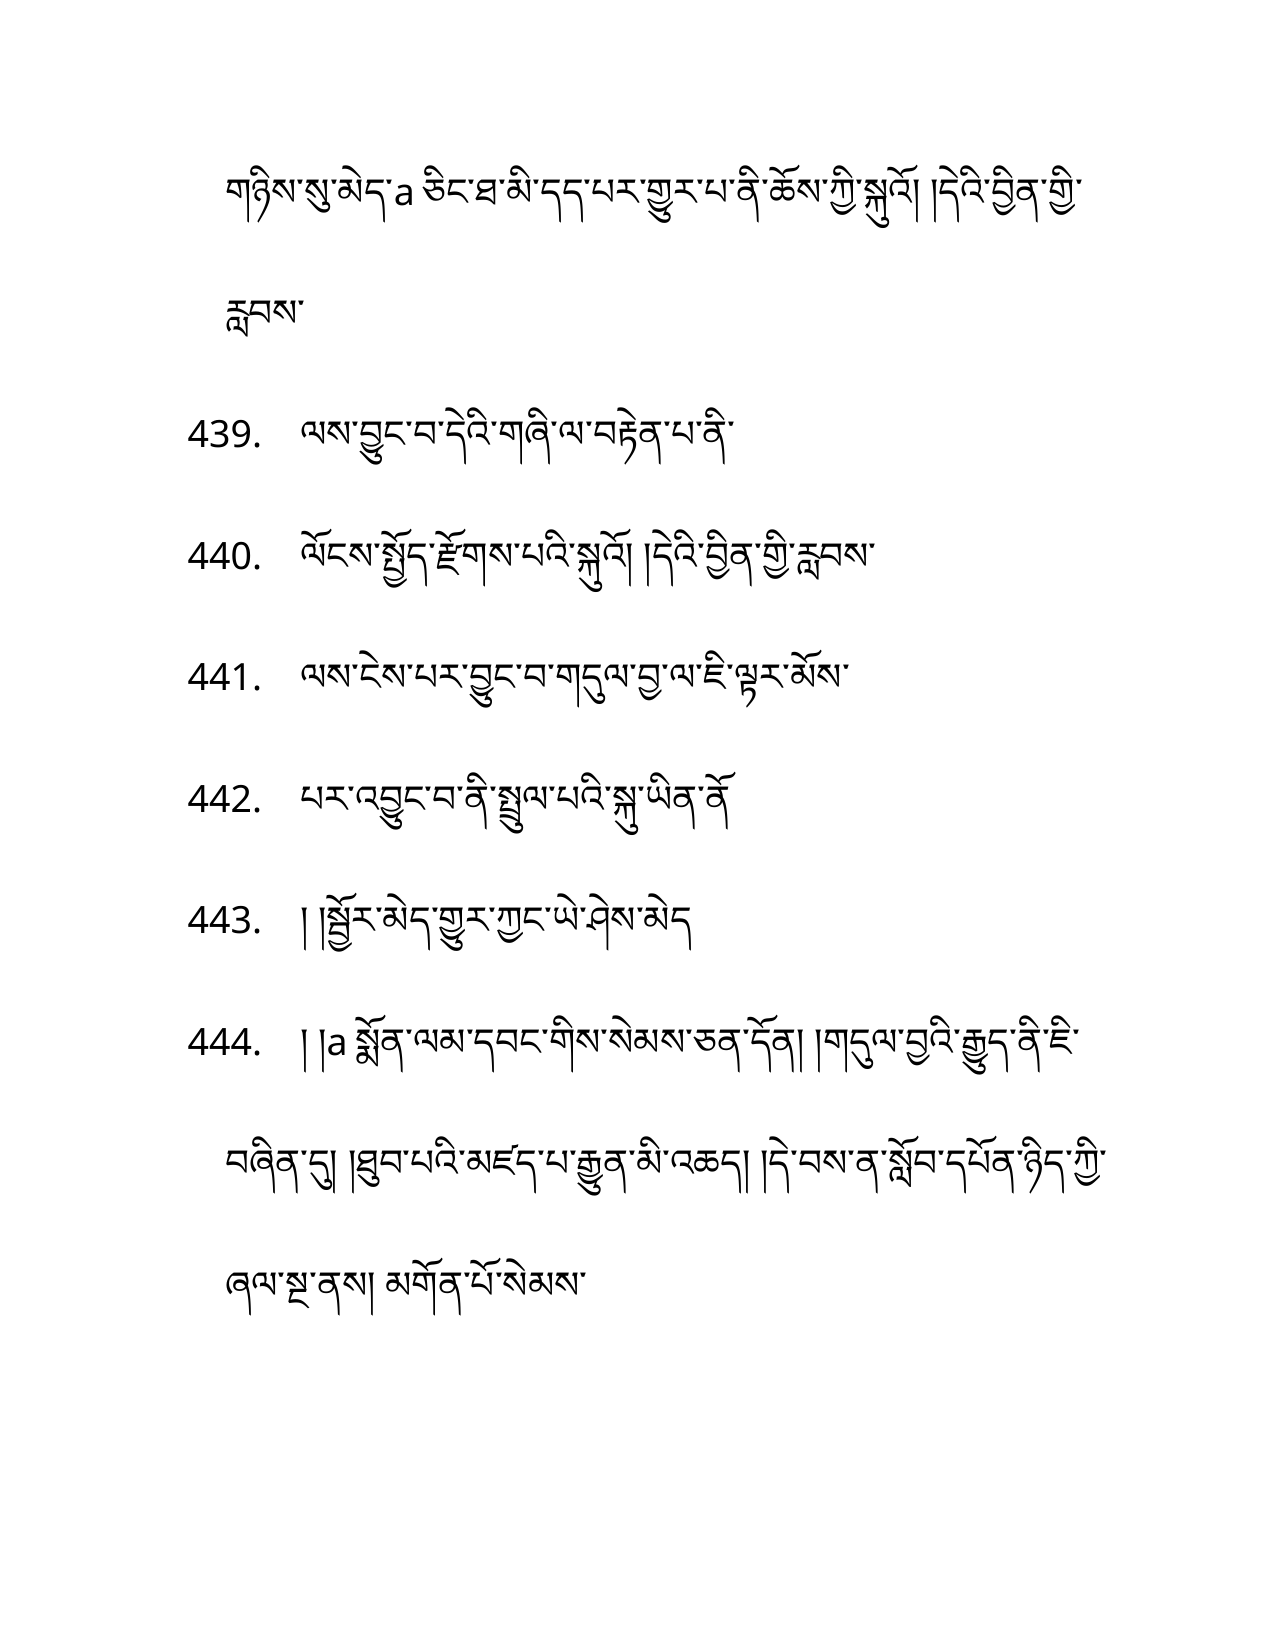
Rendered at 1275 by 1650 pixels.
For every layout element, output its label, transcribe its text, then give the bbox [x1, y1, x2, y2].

list ལས་ངེས་པར་བྱུང་བ་གདུལ་བྱ་ལ་ཇི་ལྟར་མོས་ [187, 636, 1125, 741]
list ། །སྦྱོར་མེད་གྱུར་ཀྱང་ཡེ་ཤེས་མེད [187, 879, 1125, 984]
list ལས་བྱུང་བ་དེའི་གཞི་ལ་བརྟེན་པ་ནི་ [187, 393, 1125, 498]
list ། །aསྨོན་ལམ་དབང་གིས་སེམས་ཅན་དོན། །གདུལ་བྱའི་རྒྱུད་ནི་ཇི་བཞིན་དུ། །ཐུབ་པའི་མཛད་པ་རྒྱུན་མི་འཆད། །དེ་བས་ན་སློབ་དཔོན་ཉིད་ཀྱི་ཞལ་སྔ་ནས། མགོན་པོ་སེམས་ [187, 1000, 1125, 1349]
list པར་འབྱུང་བ་ནི་སྤྲུལ་པའི་སྐུ་ཡིན་ནོ [187, 757, 1125, 863]
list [187, 150, 1125, 377]
list ལོངས་སྤྱོད་རྫོགས་པའི་སྐུའོ། །དེའི་བྱིན་གྱི་རླབས་ [187, 514, 1125, 620]
